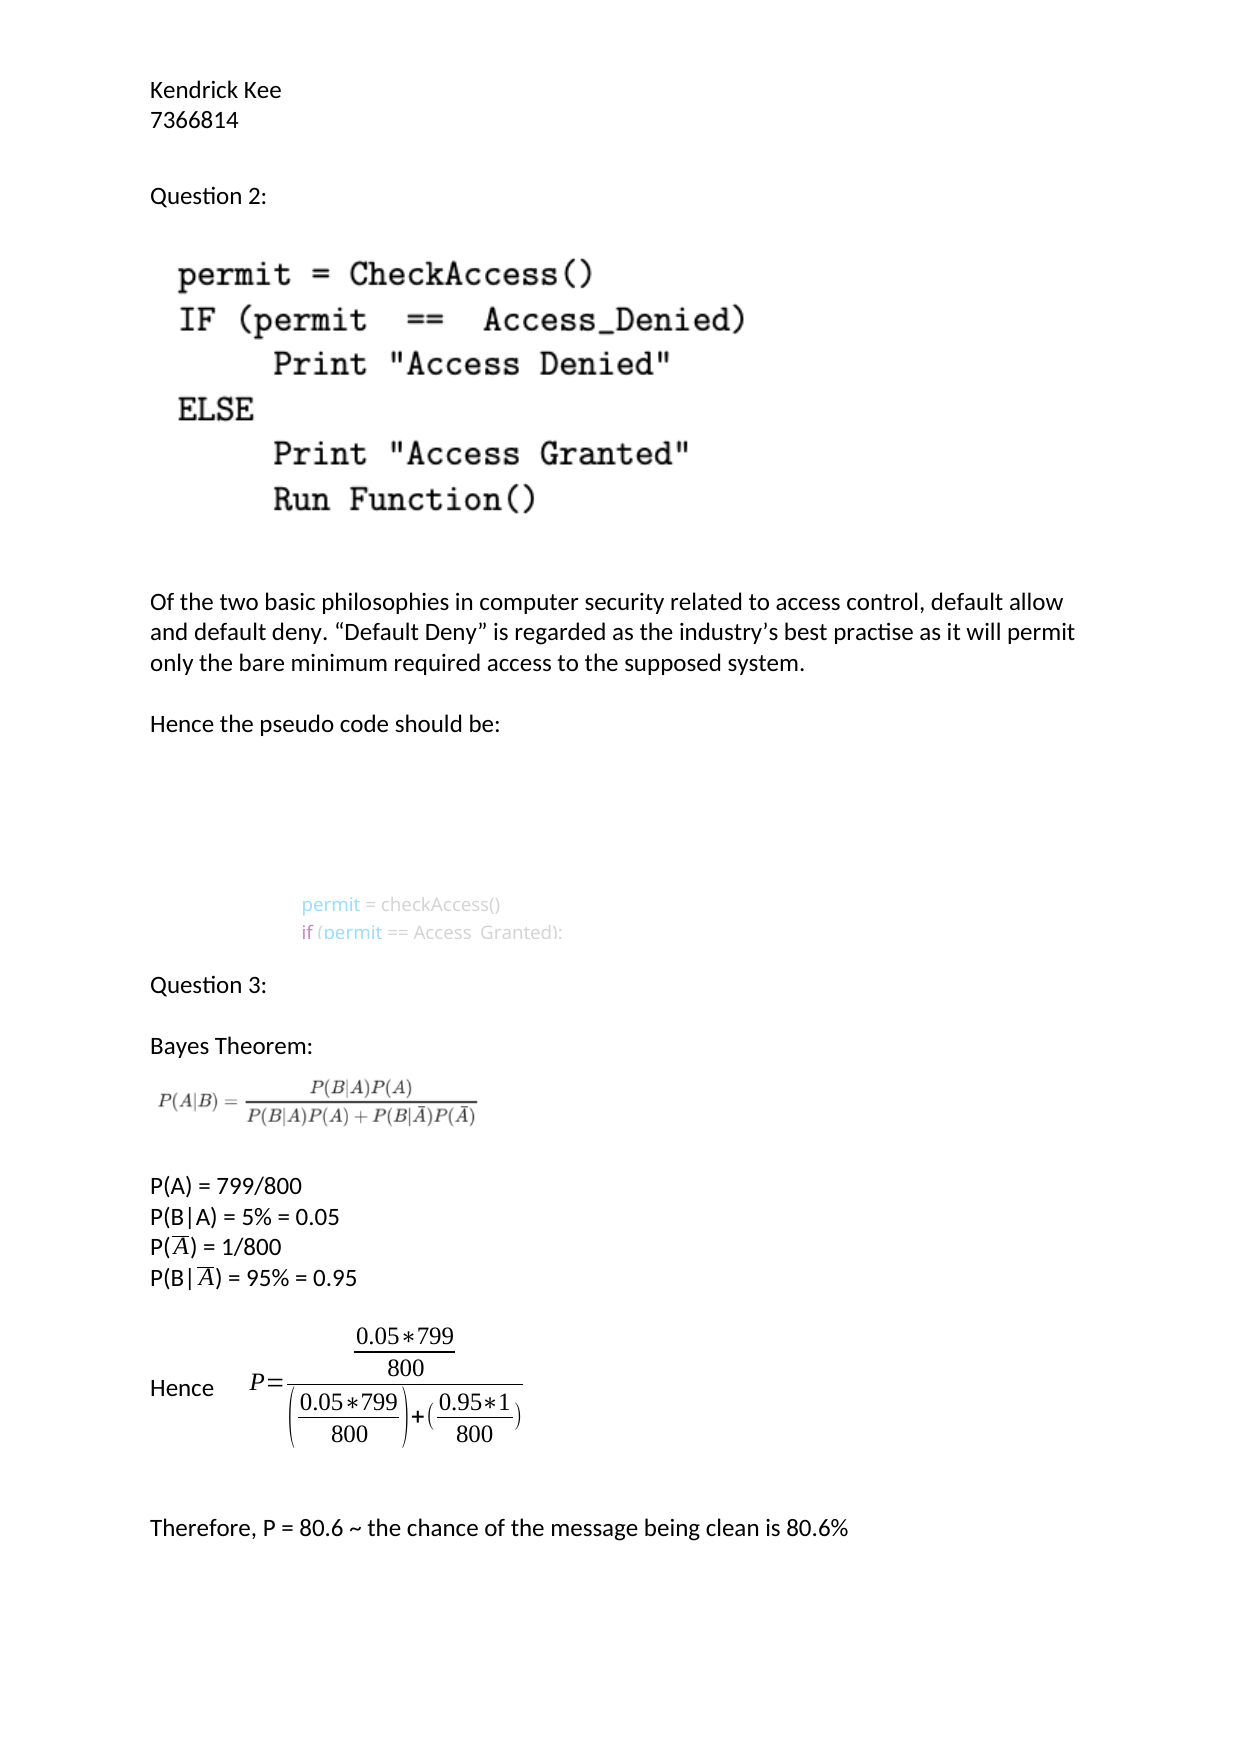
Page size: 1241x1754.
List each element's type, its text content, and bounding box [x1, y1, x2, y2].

text Question 3: [150, 969, 1090, 1030]
text P() = 1/800 [150, 1232, 1090, 1262]
text Bayes Theorem: [150, 1030, 1090, 1060]
text Therefore, P = 80.6 ~ the chance of the message being clean is 80.6% [150, 1512, 1090, 1542]
text P(A) = 799/800 [150, 1171, 1090, 1201]
text Of the two basic philosophies in computer security related to access control, default allow and default deny. “Default Deny” is regarded as the industry’s best practise as it will permit only the bare minimum required access to the supposed system. [150, 586, 1090, 678]
picture [150, 241, 821, 556]
text Hence the pseudo code should be: [150, 708, 1090, 938]
picture [150, 1060, 502, 1140]
text Question 2: [150, 181, 1090, 211]
text P(B|A) = 5% = 0.05 [150, 1201, 1090, 1232]
text P(B|) = 95% = 0.95 [150, 1262, 1090, 1293]
text Hence [150, 1323, 1090, 1451]
